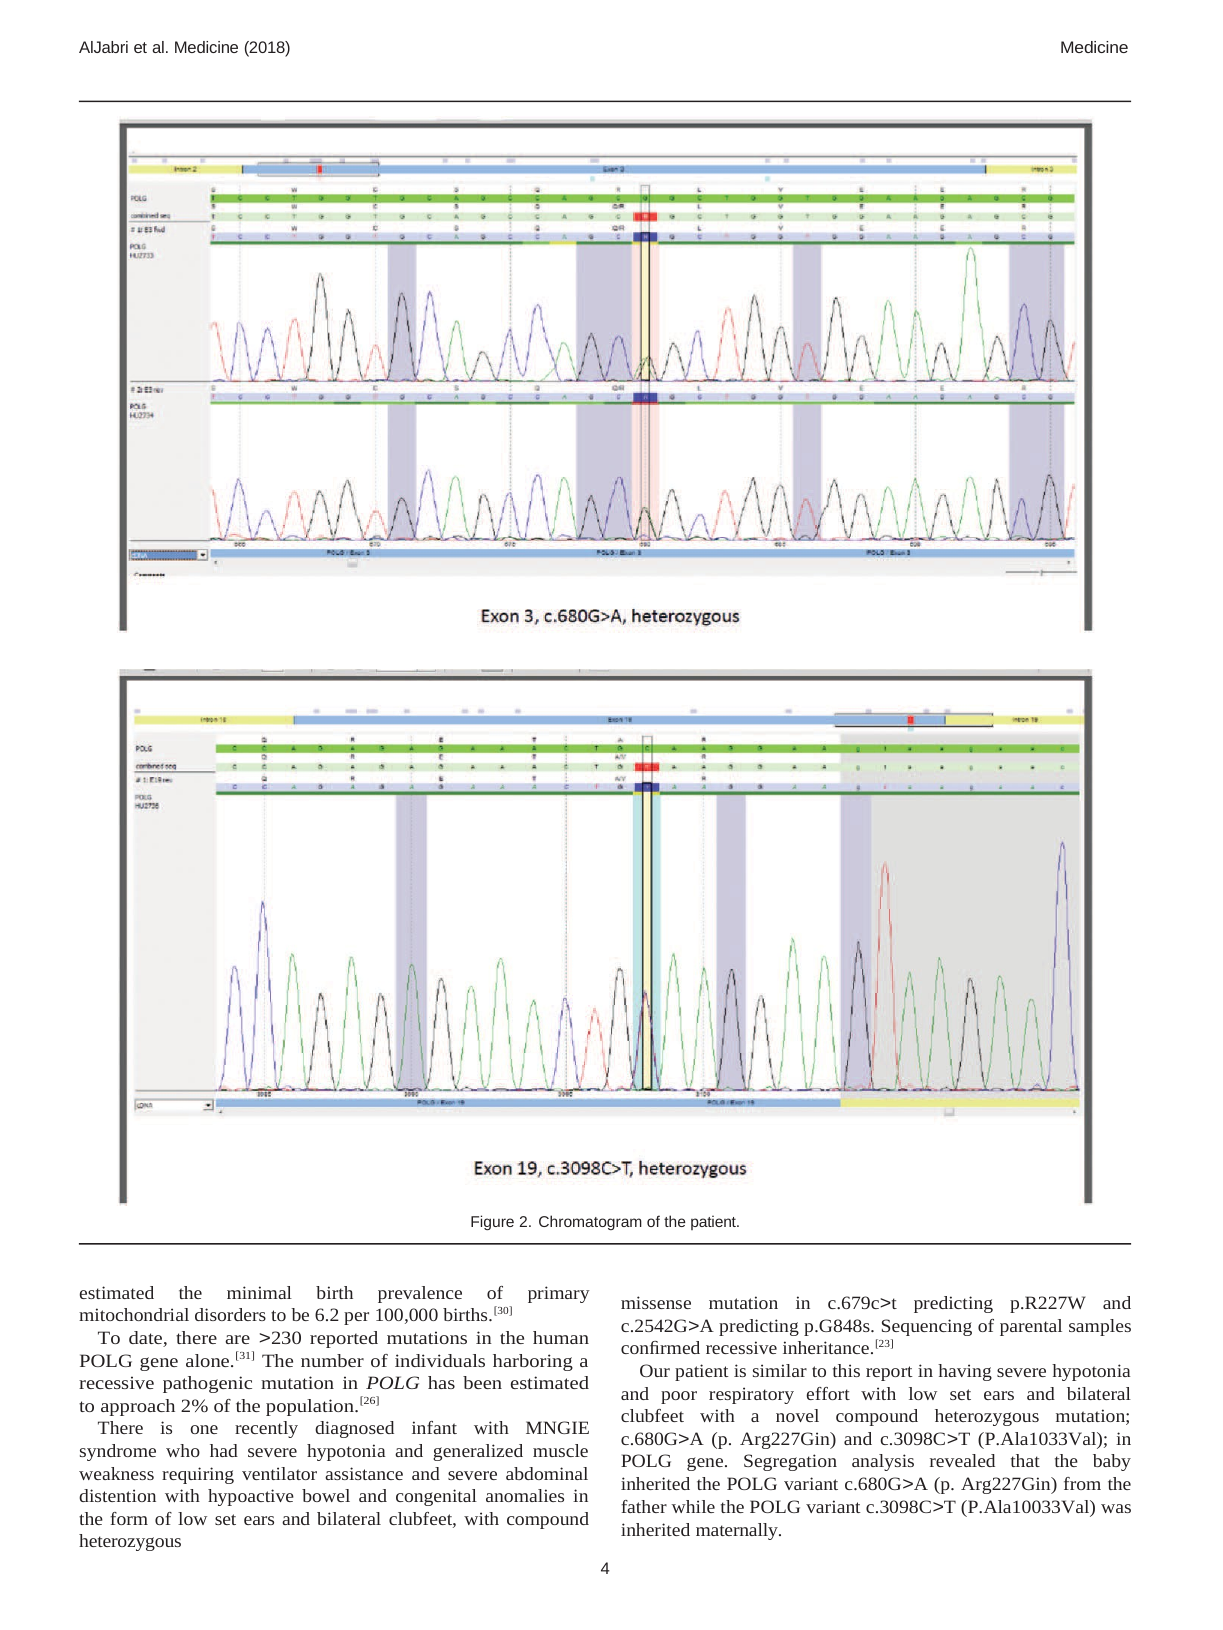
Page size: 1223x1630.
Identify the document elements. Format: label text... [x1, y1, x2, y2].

text estimated the minimal birth prevalence of primary mitochondrial disorders to be 6.2 per 100,000 births.[30] [79, 1282, 589, 1326]
text missense mutation in c.679c>t predicting p.R227W and c.2542G>A predicting p.G848s. Sequencing of parental samples conﬁrmed recessive inheritance.[23] [621, 1292, 1132, 1359]
text Our patient is similar to this report in having severe hypotonia and poor respiratory effort with low set ears and bilateral clubfeet with a novel compound heterozygous mutation; c.680G>A (p. Arg227Gin) and c.3098C>T (P.Ala1033Val); in POLG gene. Segregation analysis revealed that the baby inherited the POLG variant c.680G>A (p. Arg227Gin) from the father while the POLG variant c.3098C>T (P.Ala10033Val) was inherited maternally. [621, 1360, 1132, 1540]
text There is one recently diagnosed infant with MNGIE syndrome who had severe hypotonia and generalized muscle weakness requiring ventilator assistance and severe abdominal distention with hypoactive bowel and congenital anomalies in the form of low set ears and bilateral clubfeet, with compound heterozygous [79, 1417, 589, 1552]
text To date, there are >230 reported mutations in the human POLG gene alone.[31] The number of individuals harboring a recessive pathogenic mutation in POLG has been estimated to approach 2% of the population.[26] [79, 1327, 589, 1416]
picture [116, 116, 1095, 1206]
text Figure 2. Chromatogram of the patient. [101, 1213, 1109, 1231]
